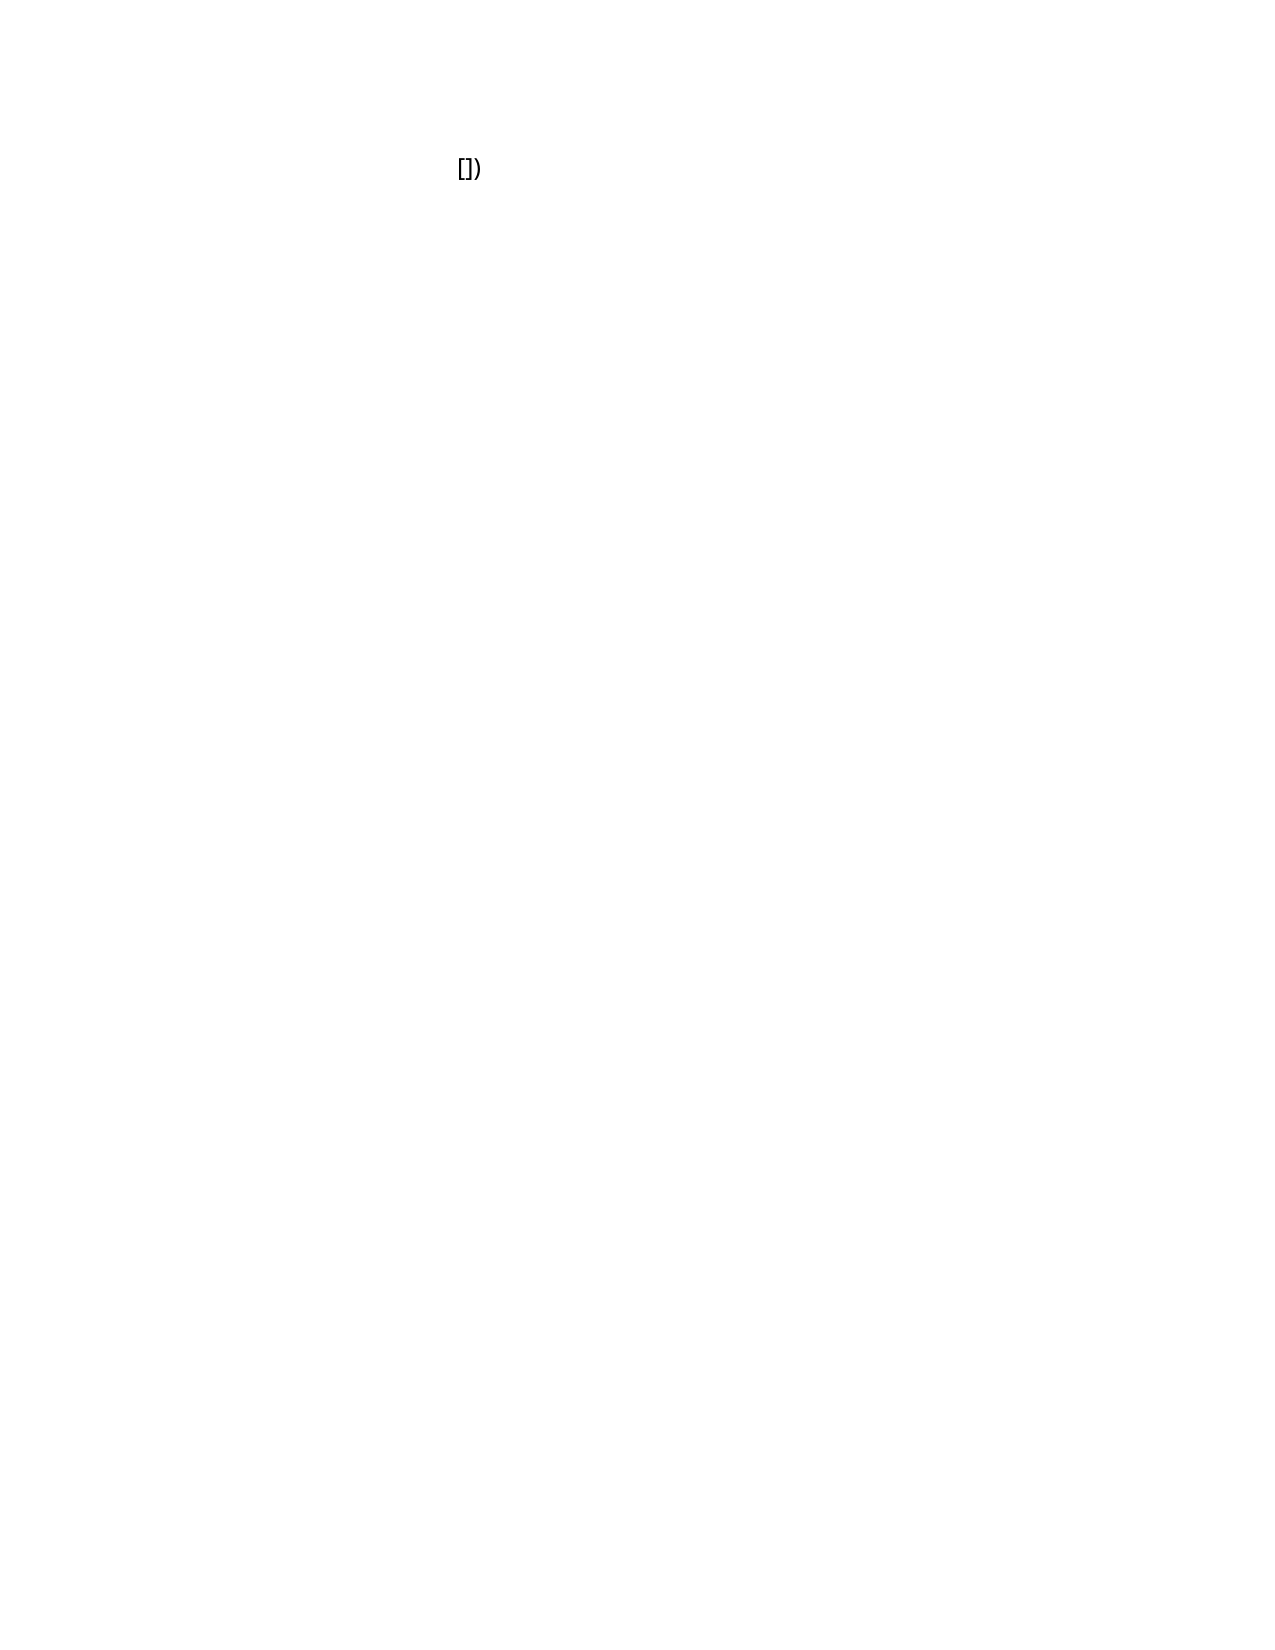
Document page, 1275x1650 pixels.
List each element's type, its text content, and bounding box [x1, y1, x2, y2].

text []) [262, 150, 1087, 184]
